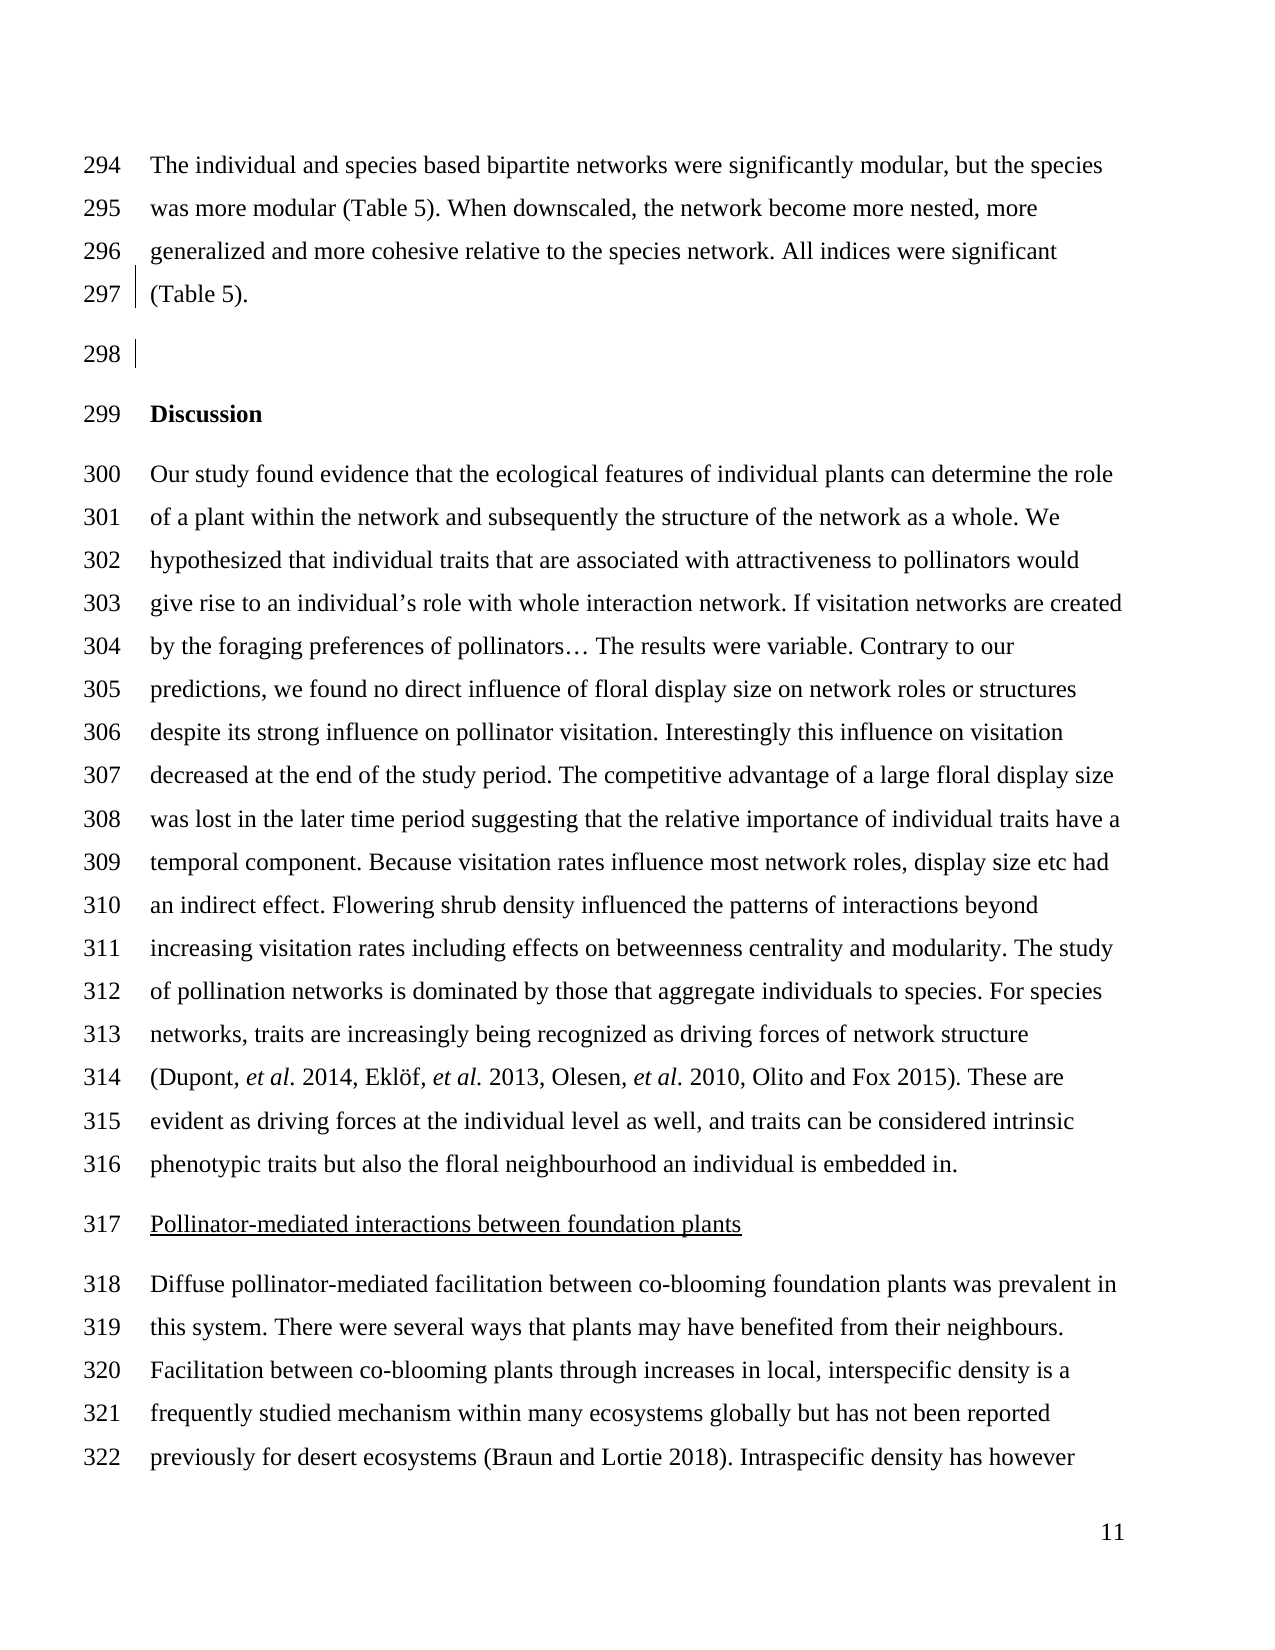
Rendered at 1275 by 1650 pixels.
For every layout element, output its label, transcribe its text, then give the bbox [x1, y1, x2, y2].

text Discussion [150, 399, 1125, 428]
text Our study found evidence that the ecological features of individual plants can determine the role of a plant within the network and subsequently the structure of the network as a whole. We hypothesized that individual traits that are associated with attractiveness to pollinators would give rise to an individual’s role with whole interaction network. If visitation networks are created by the foraging preferences of pollinators… The results were variable. Contrary to our predictions, we found no direct influence of floral display size on network roles or structures despite its strong influence on pollinator visitation. Interestingly this influence on visitation decreased at the end of the study period. The competitive advantage of a large floral display size was lost in the later time period suggesting that the relative importance of individual traits have a temporal component. Because visitation rates influence most network roles, display size etc had an indirect effect. Flowering shrub density influenced the patterns of interactions beyond increasing visitation rates including effects on betweenness centrality and modularity. The study of pollination networks is dominated by those that aggregate individuals to species. For species networks, traits are increasingly being recognized as driving forces of network structure (Dupont, et al. 2014, Eklöf, et al. 2013, Olesen, et al. 2010, Olito and Fox 2015). These are evident as driving forces at the individual level as well, and traits can be considered intrinsic phenotypic traits but also the floral neighbourhood an individual is embedded in. [150, 459, 1125, 1178]
text Pollinator-mediated interactions between foundation plants [150, 1209, 1125, 1238]
text The individual and species based bipartite networks were significantly modular, but the species was more modular (Table 5). When downscaled, the network become more nested, more generalized and more cohesive relative to the species network. All indices were significant (Table 5). [150, 150, 1125, 308]
